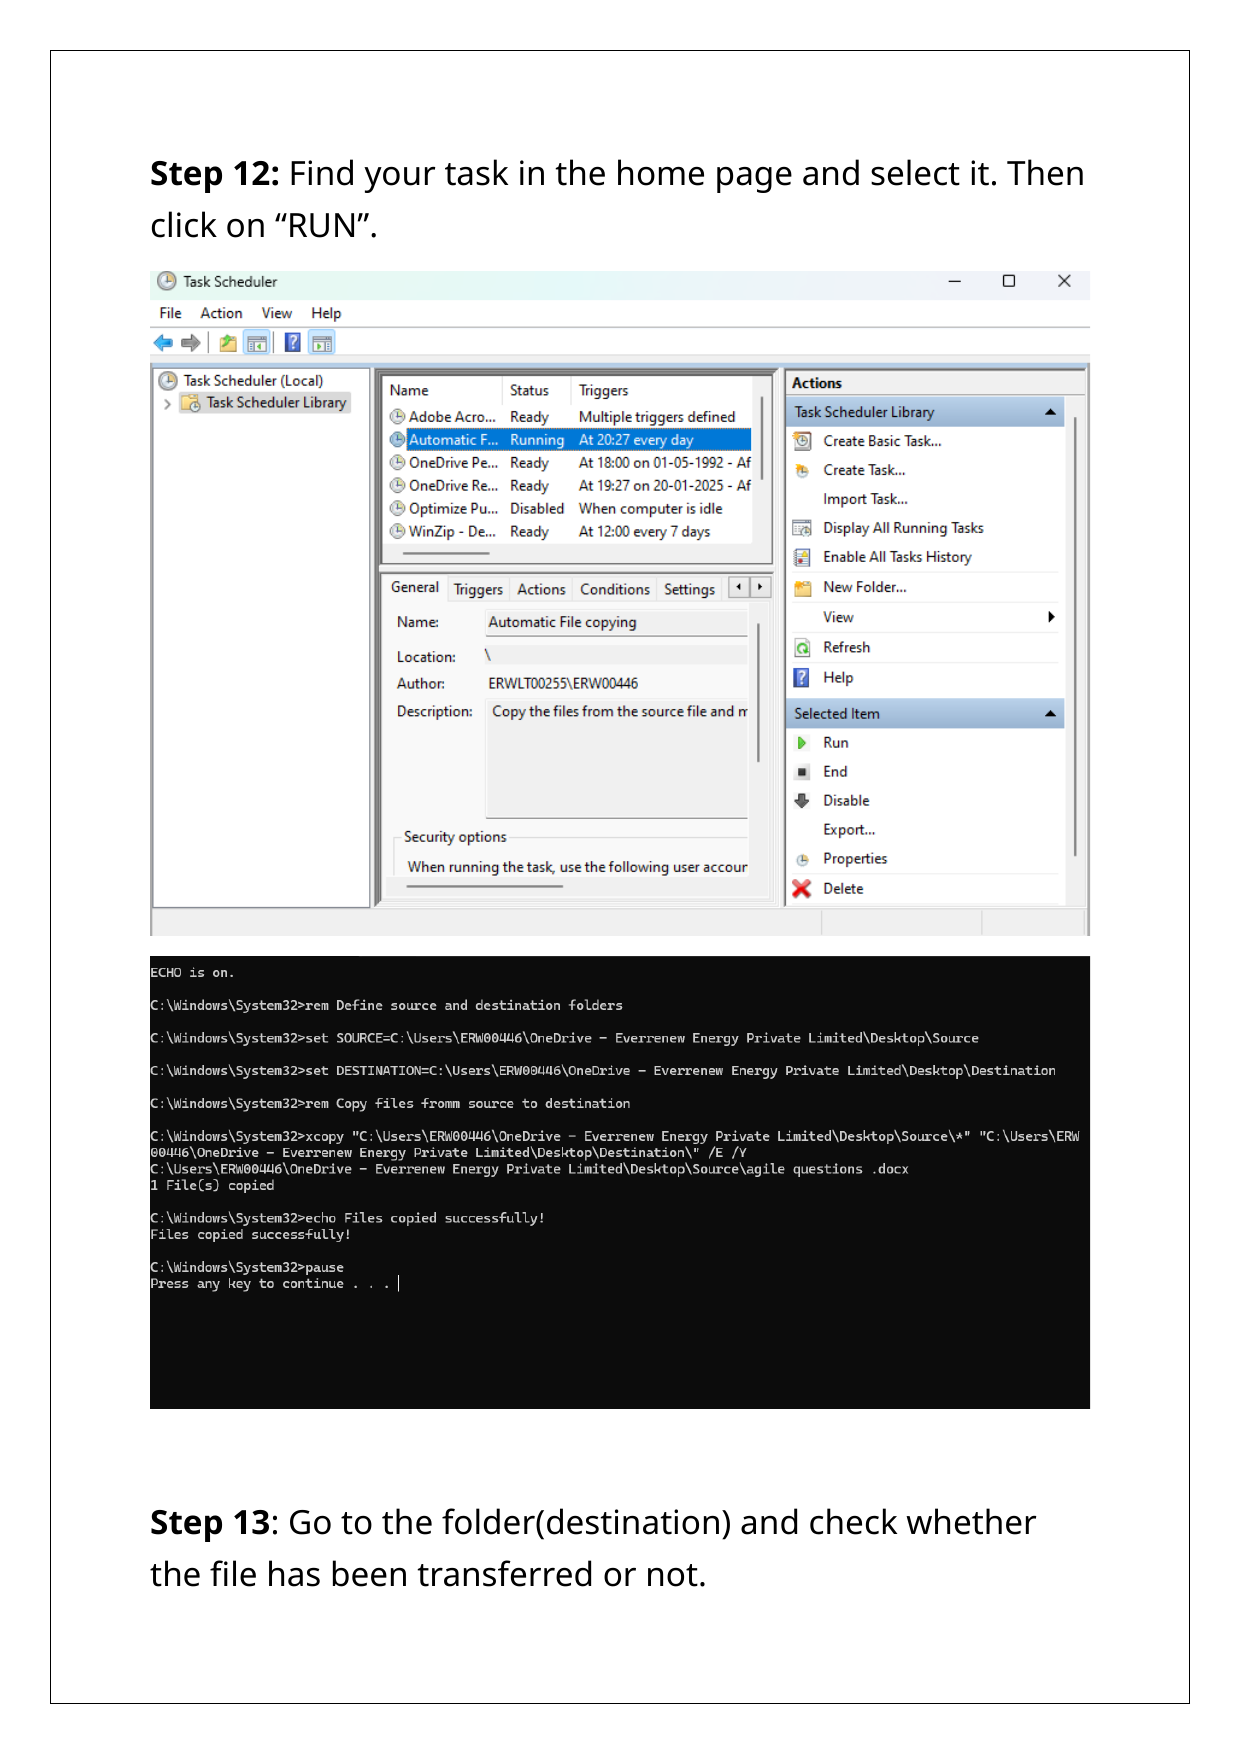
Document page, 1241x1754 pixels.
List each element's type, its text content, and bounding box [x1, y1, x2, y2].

picture [150, 271, 1091, 936]
text Step 13: Go to the folder(destination) and check whether the file has been transferred or not. [150, 1499, 1090, 1596]
picture [150, 956, 1091, 1409]
text Step 12: Find your task in the home page and select it. Then click on “RUN”. [150, 150, 1090, 248]
